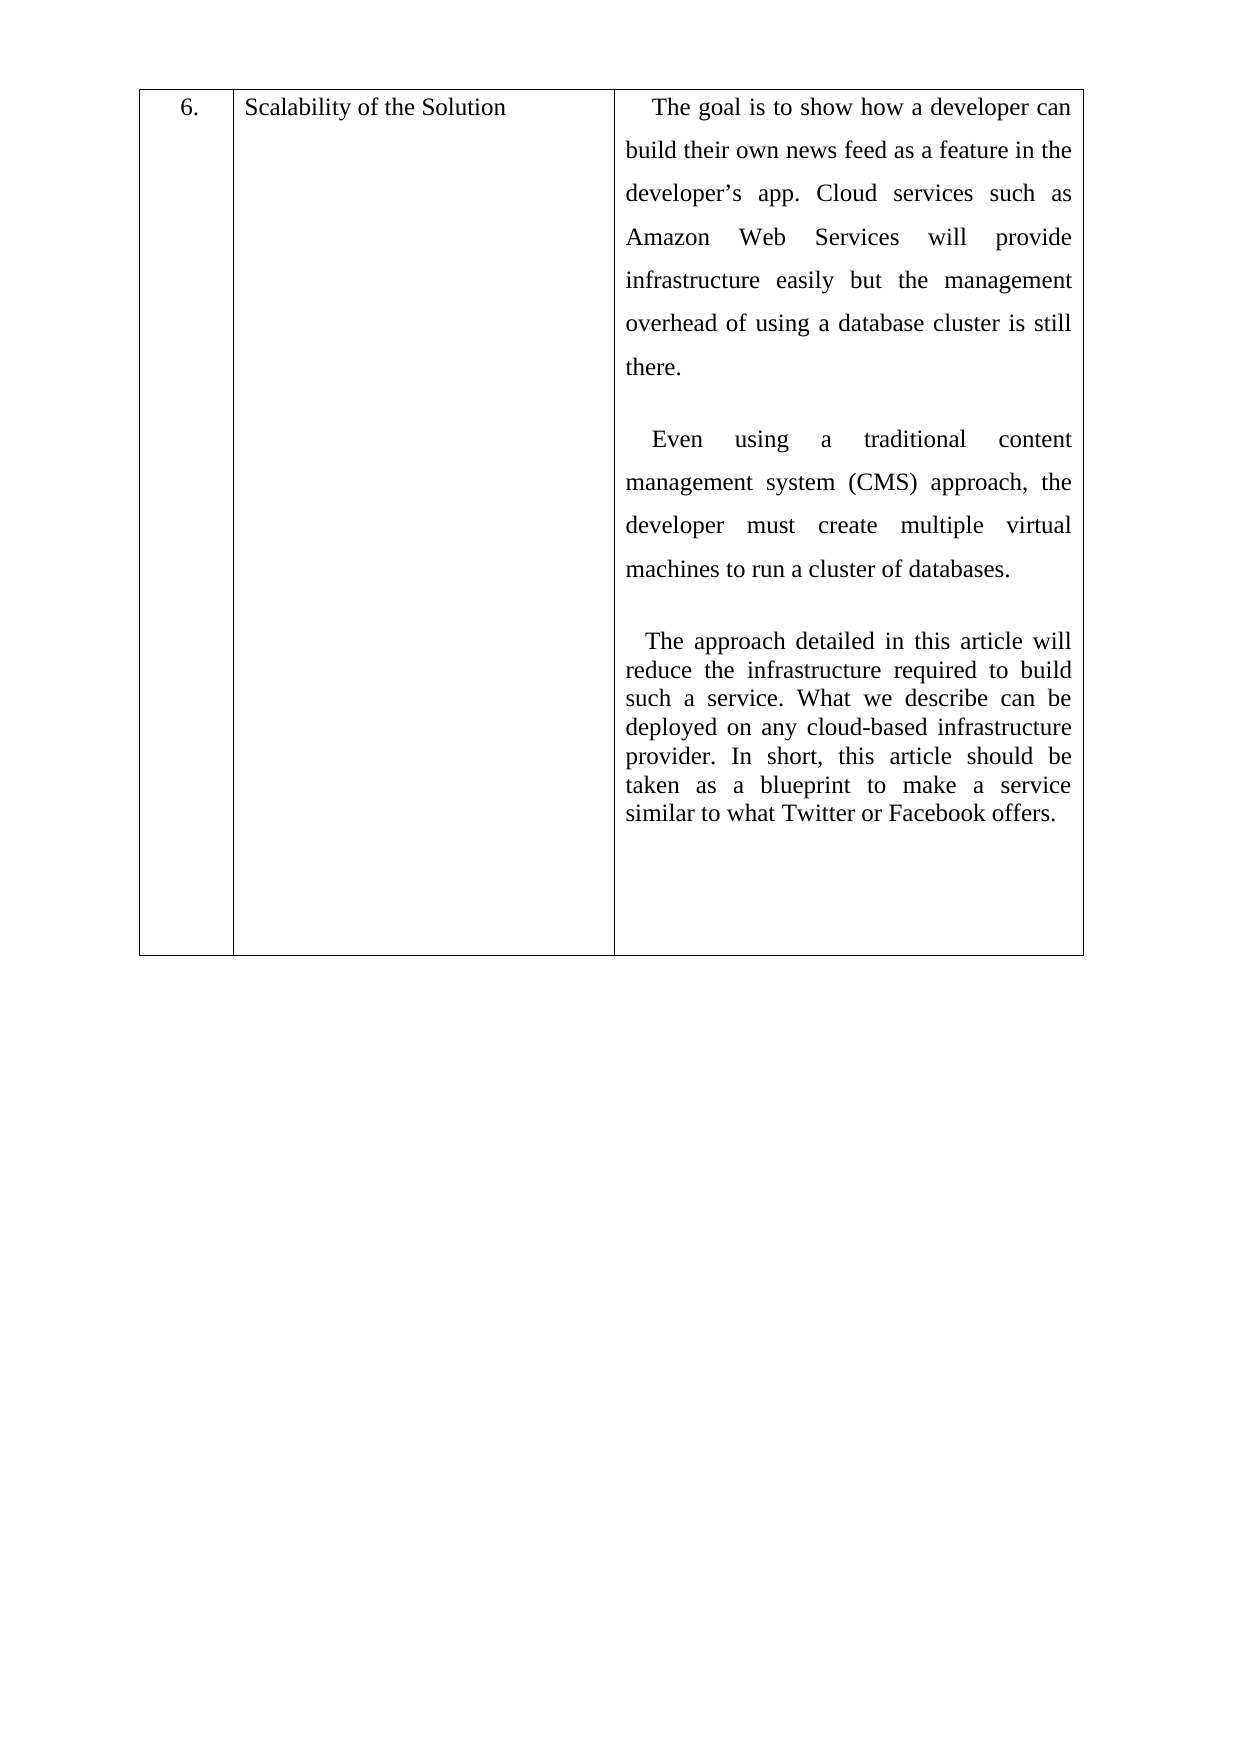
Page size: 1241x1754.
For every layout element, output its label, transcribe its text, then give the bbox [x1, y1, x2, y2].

table_cell Scalability of the Solution [234, 90, 614, 954]
table_cell 6. [140, 90, 233, 954]
table_cell The goal is to show how a developer can build their own news feed as a feature in the developer’s app. Cloud services such as Amazon Web Services will provide infrastructure easily but the management overhead of using a database cluster is still there. Even using a traditional content management system (CMS) approach, the developer must create multiple virtual machines to run a cluster of databases. The approach detailed in this article will reduce the infrastructure required to build such a service. What we describe can be deployed on any cloud-based infrastructure provider. In short, this article should be taken as a blueprint to make a service similar to what Twitter or Facebook offers. [615, 90, 1083, 954]
